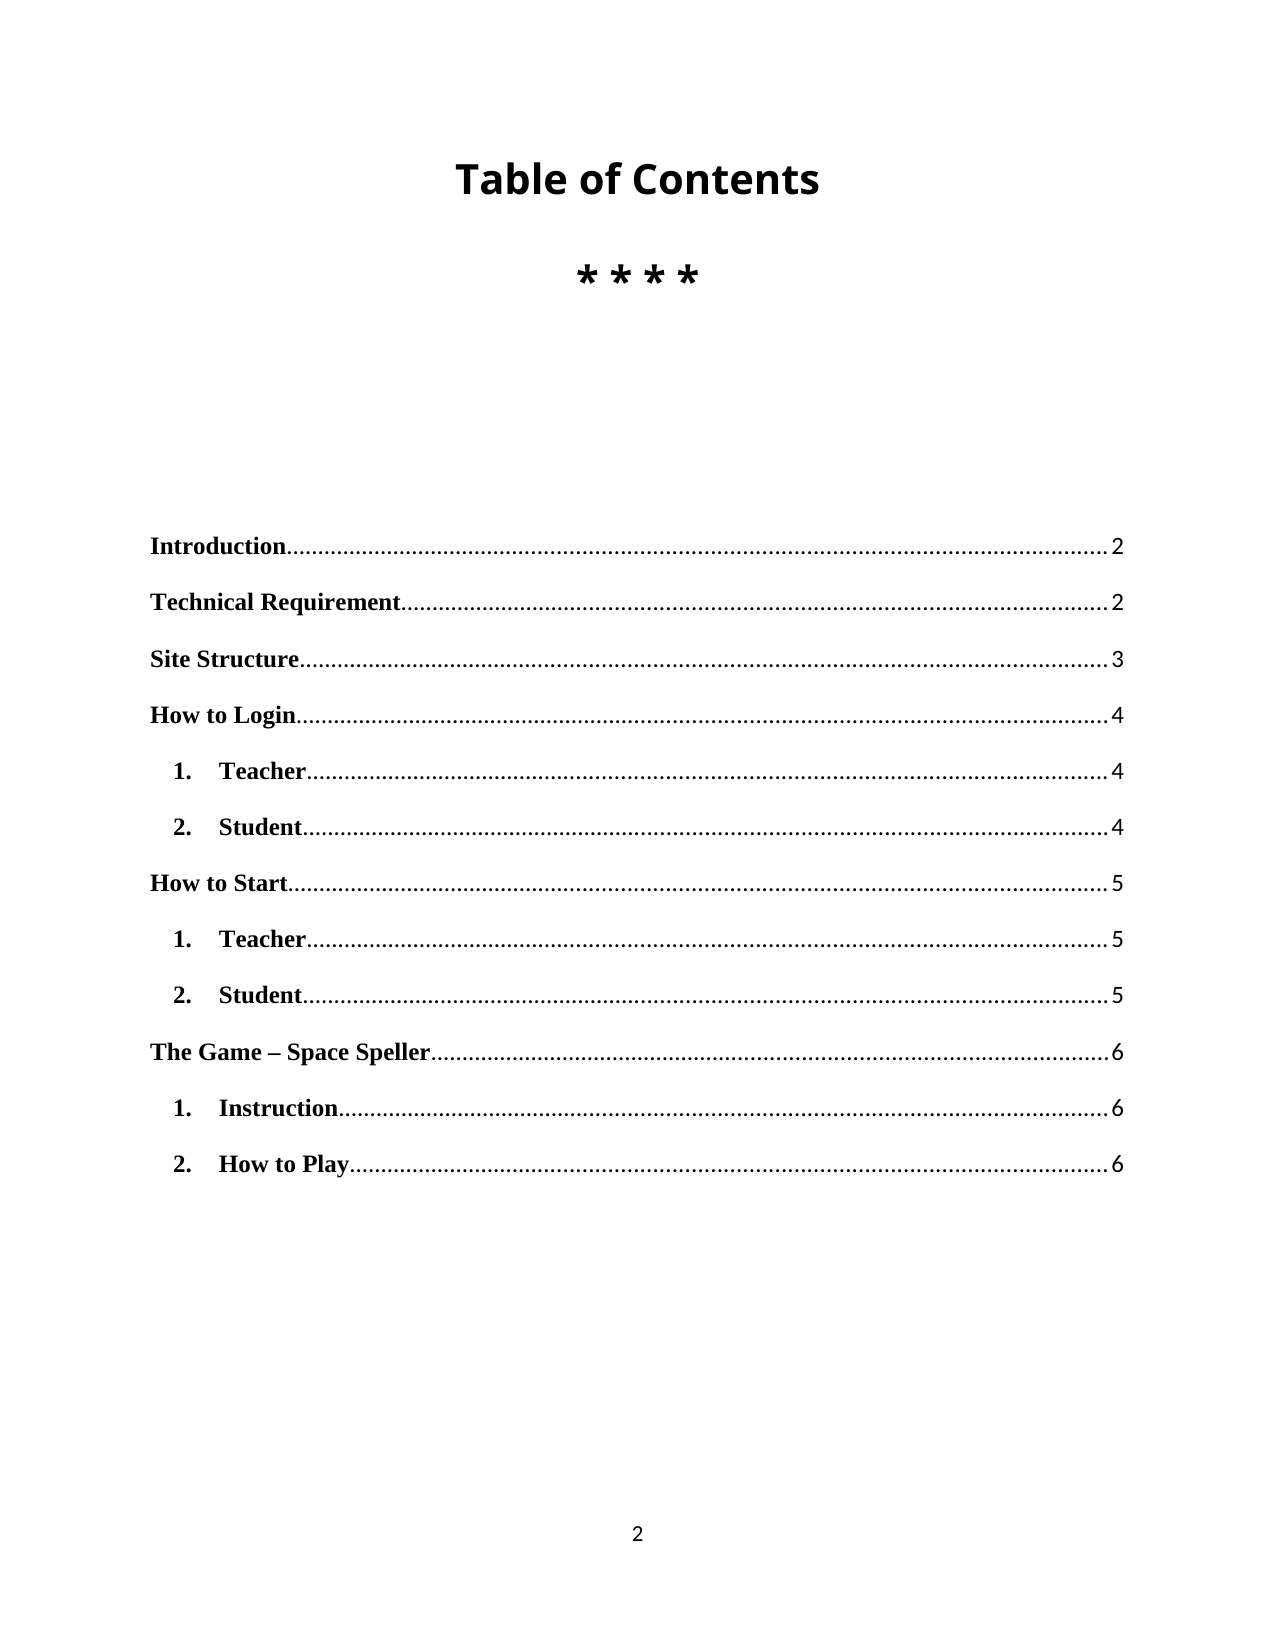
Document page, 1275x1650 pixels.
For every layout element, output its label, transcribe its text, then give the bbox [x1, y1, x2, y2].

text Table of Contents [150, 150, 1125, 207]
list * * * * [150, 252, 1125, 308]
